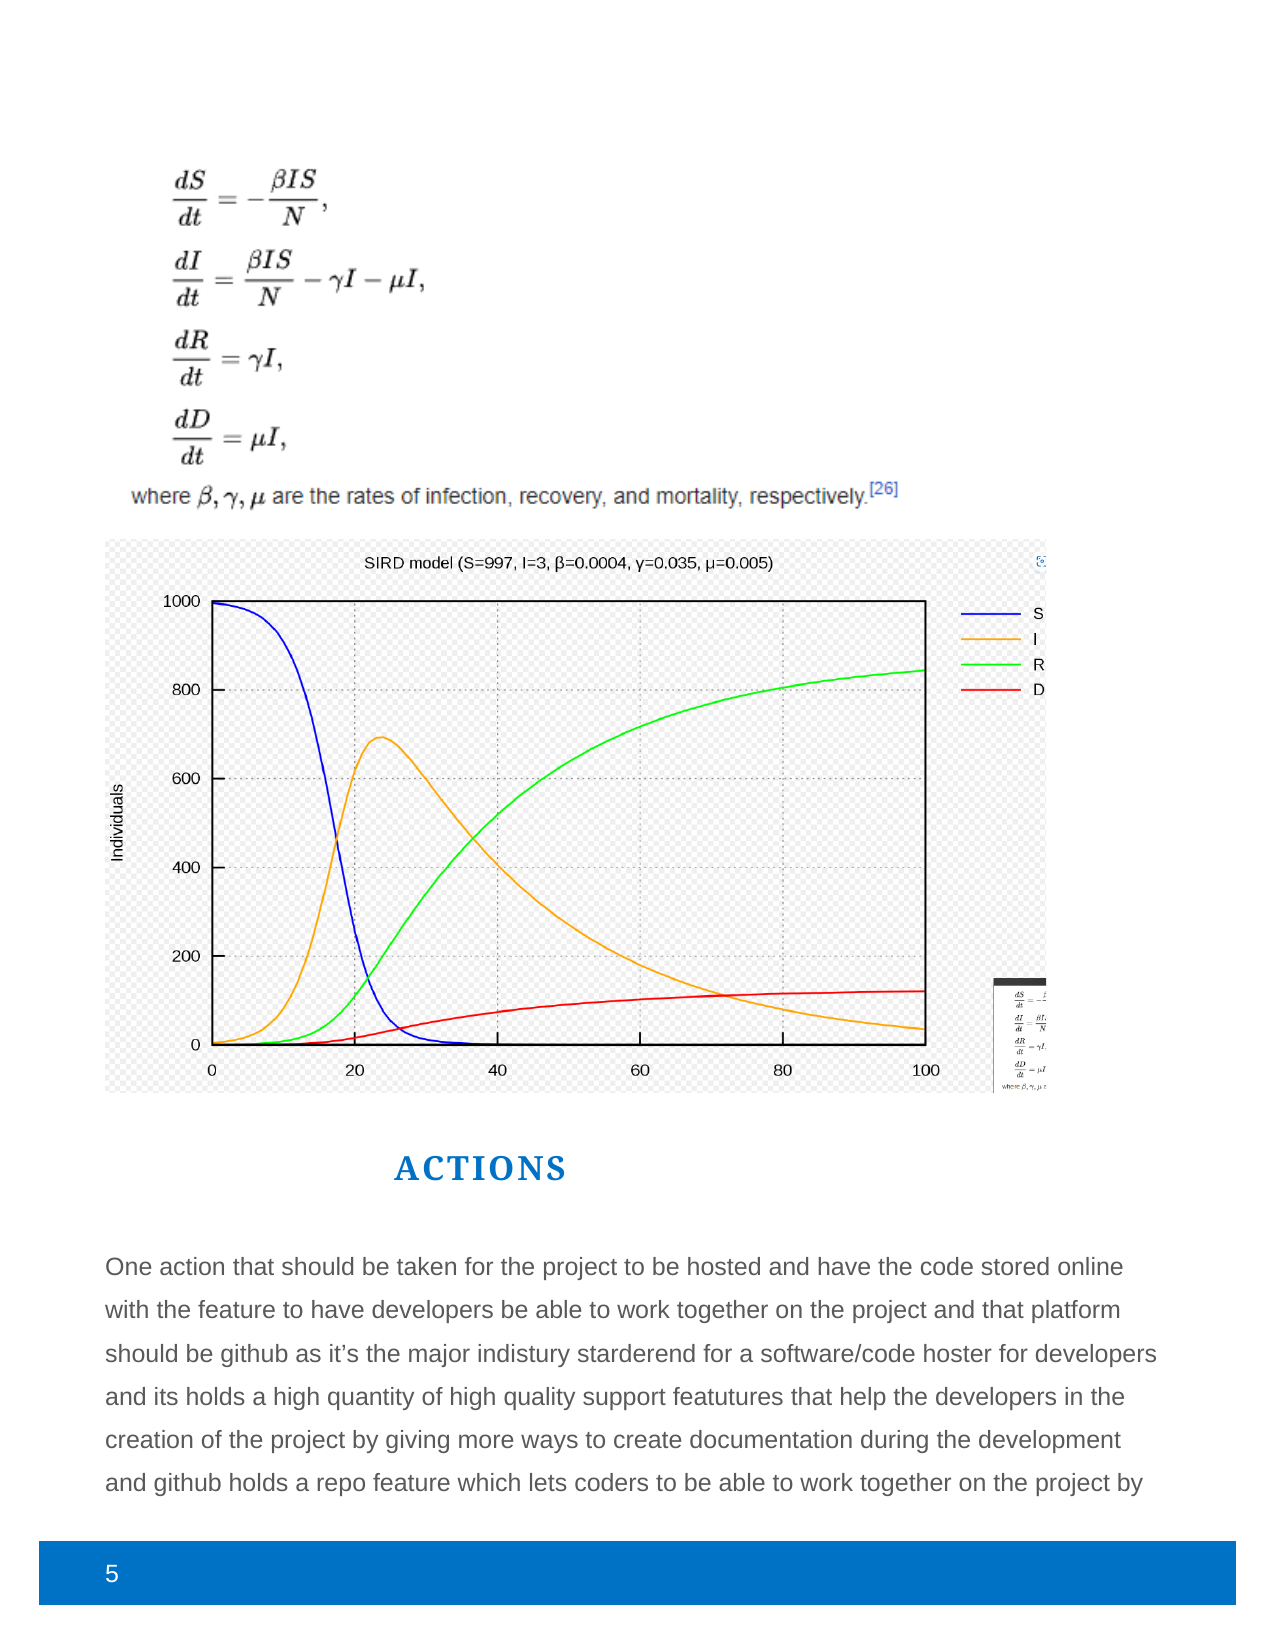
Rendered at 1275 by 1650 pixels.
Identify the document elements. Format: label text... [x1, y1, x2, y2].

picture [105, 150, 943, 526]
picture [105, 539, 1047, 1093]
text Actions [105, 1144, 855, 1190]
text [105, 1252, 1170, 1497]
